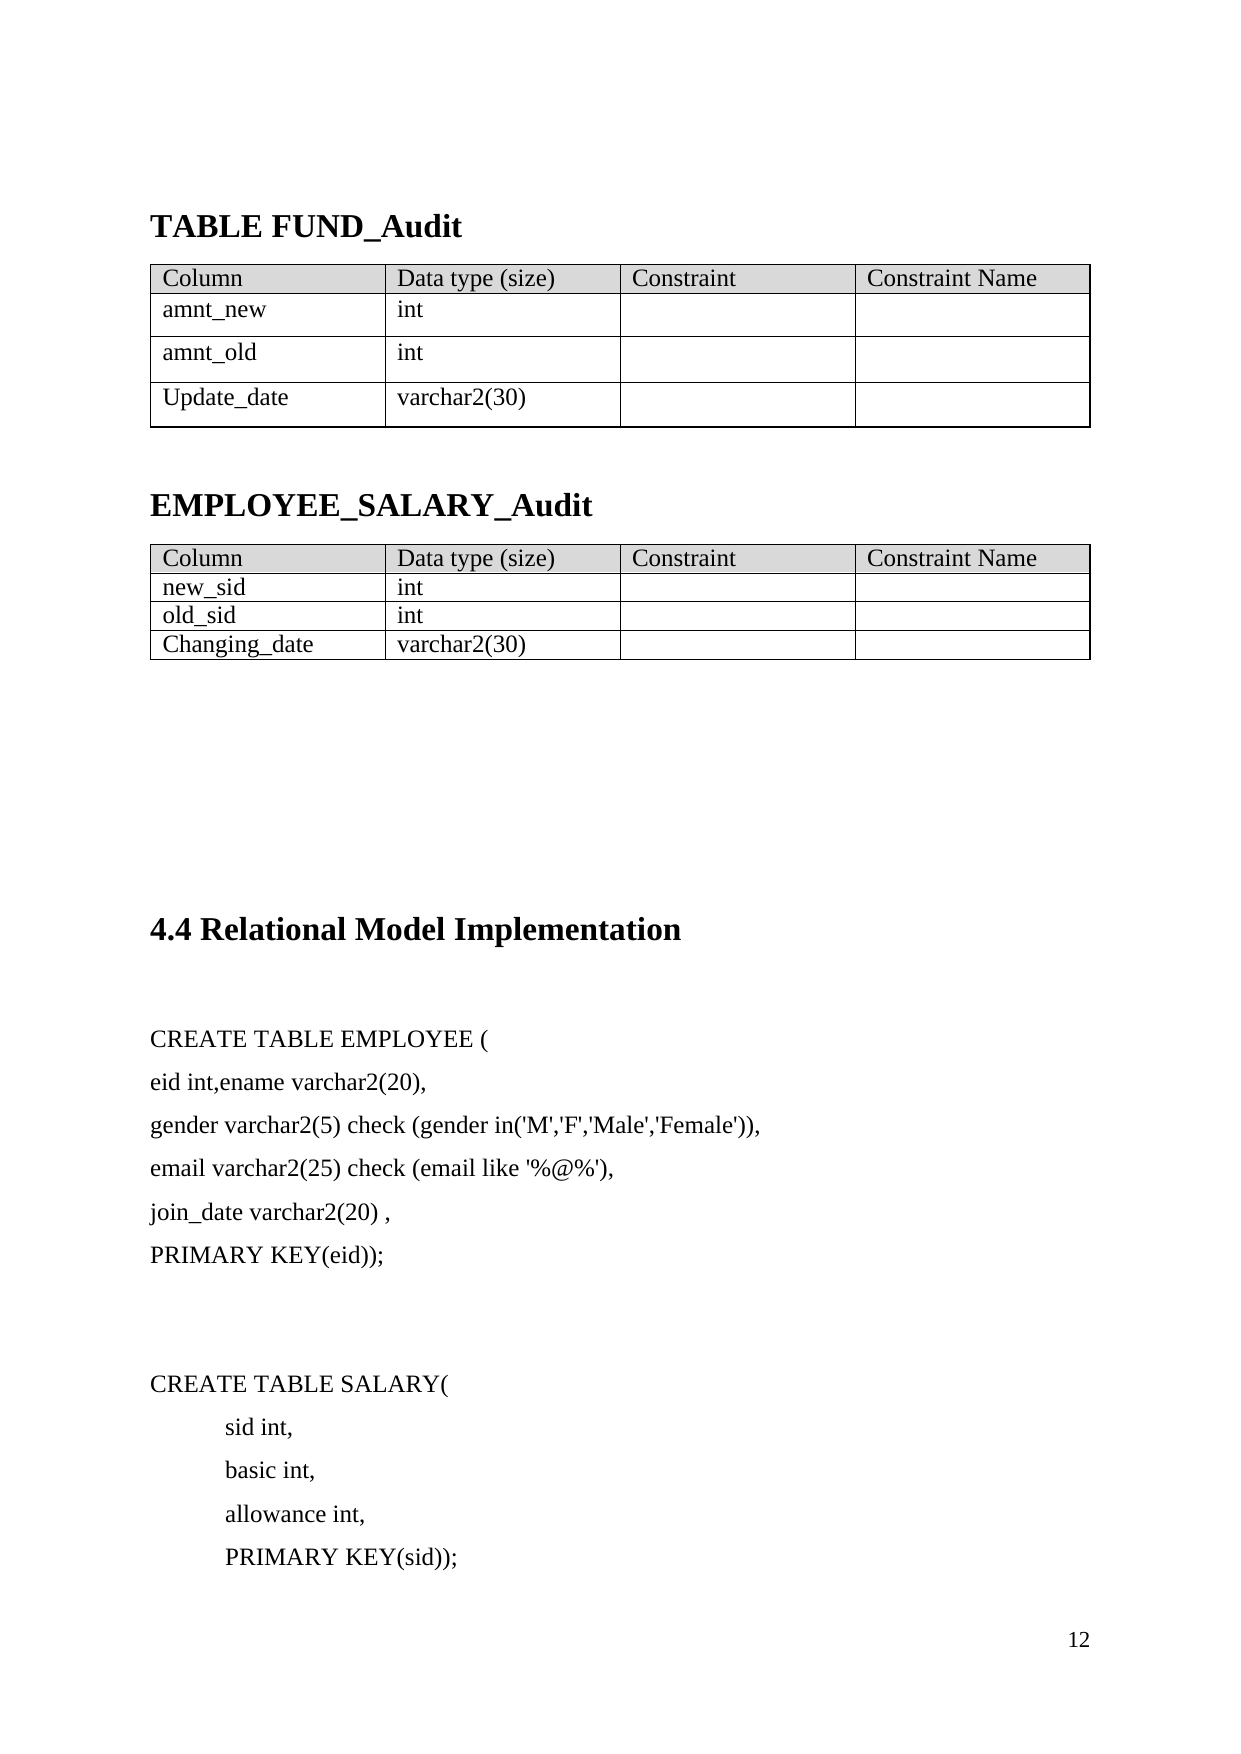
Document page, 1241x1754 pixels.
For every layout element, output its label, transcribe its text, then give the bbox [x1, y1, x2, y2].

table_cell [621, 574, 855, 601]
table_cell int [386, 574, 620, 601]
table_cell varchar2(30) [386, 631, 620, 658]
table_header Data type (size) [386, 265, 620, 293]
text sid int, basic int, [225, 1412, 316, 1484]
table_header Constraint Name [856, 545, 1089, 572]
text allowance int, PRIMARY KEY(sid)); [225, 1499, 458, 1571]
table_cell [621, 602, 855, 630]
table_cell Update_date [151, 383, 385, 426]
table_cell [621, 631, 855, 658]
text EMPLOYEE_SALARY_Audit [150, 486, 1109, 524]
table_header Column [151, 545, 385, 572]
text gender varchar2(5) check (gender in('M','F','Male','Female')), email varchar2(25) check (email like '%@%'), [150, 1110, 762, 1182]
subtitle Relational Model Implementation [150, 909, 1109, 947]
table_cell [621, 337, 855, 382]
table_cell [856, 574, 1089, 601]
table_header Constraint Name [856, 265, 1089, 293]
table_cell [856, 602, 1089, 630]
text join_date varchar2(20) , PRIMARY KEY(eid)); [150, 1197, 393, 1269]
table_cell amnt_new [151, 294, 385, 336]
text CREATE TABLE SALARY( [150, 1369, 1109, 1398]
table_header Constraint [621, 265, 855, 293]
table_cell [621, 383, 855, 426]
text TABLE FUND_Audit [150, 206, 1109, 244]
table_cell [856, 383, 1089, 426]
table_header Data type (size) [386, 545, 620, 572]
table_cell new_sid [151, 574, 385, 601]
table_header Column [151, 265, 385, 293]
table_cell amnt_old [151, 337, 385, 382]
table_cell int [386, 602, 620, 630]
table_cell old_sid [151, 602, 385, 630]
table_cell [856, 631, 1089, 658]
table_cell [621, 294, 855, 336]
text eid int,ename varchar2(20), [150, 1067, 1109, 1096]
text CREATE TABLE EMPLOYEE ( [150, 1024, 1109, 1053]
table_cell int [386, 294, 620, 336]
table_header Constraint [621, 545, 855, 572]
table_cell int [386, 337, 620, 382]
table_cell varchar2(30) [386, 383, 620, 426]
table_cell [856, 294, 1089, 336]
table_cell [856, 337, 1089, 382]
table_cell Changing_date [151, 631, 385, 658]
